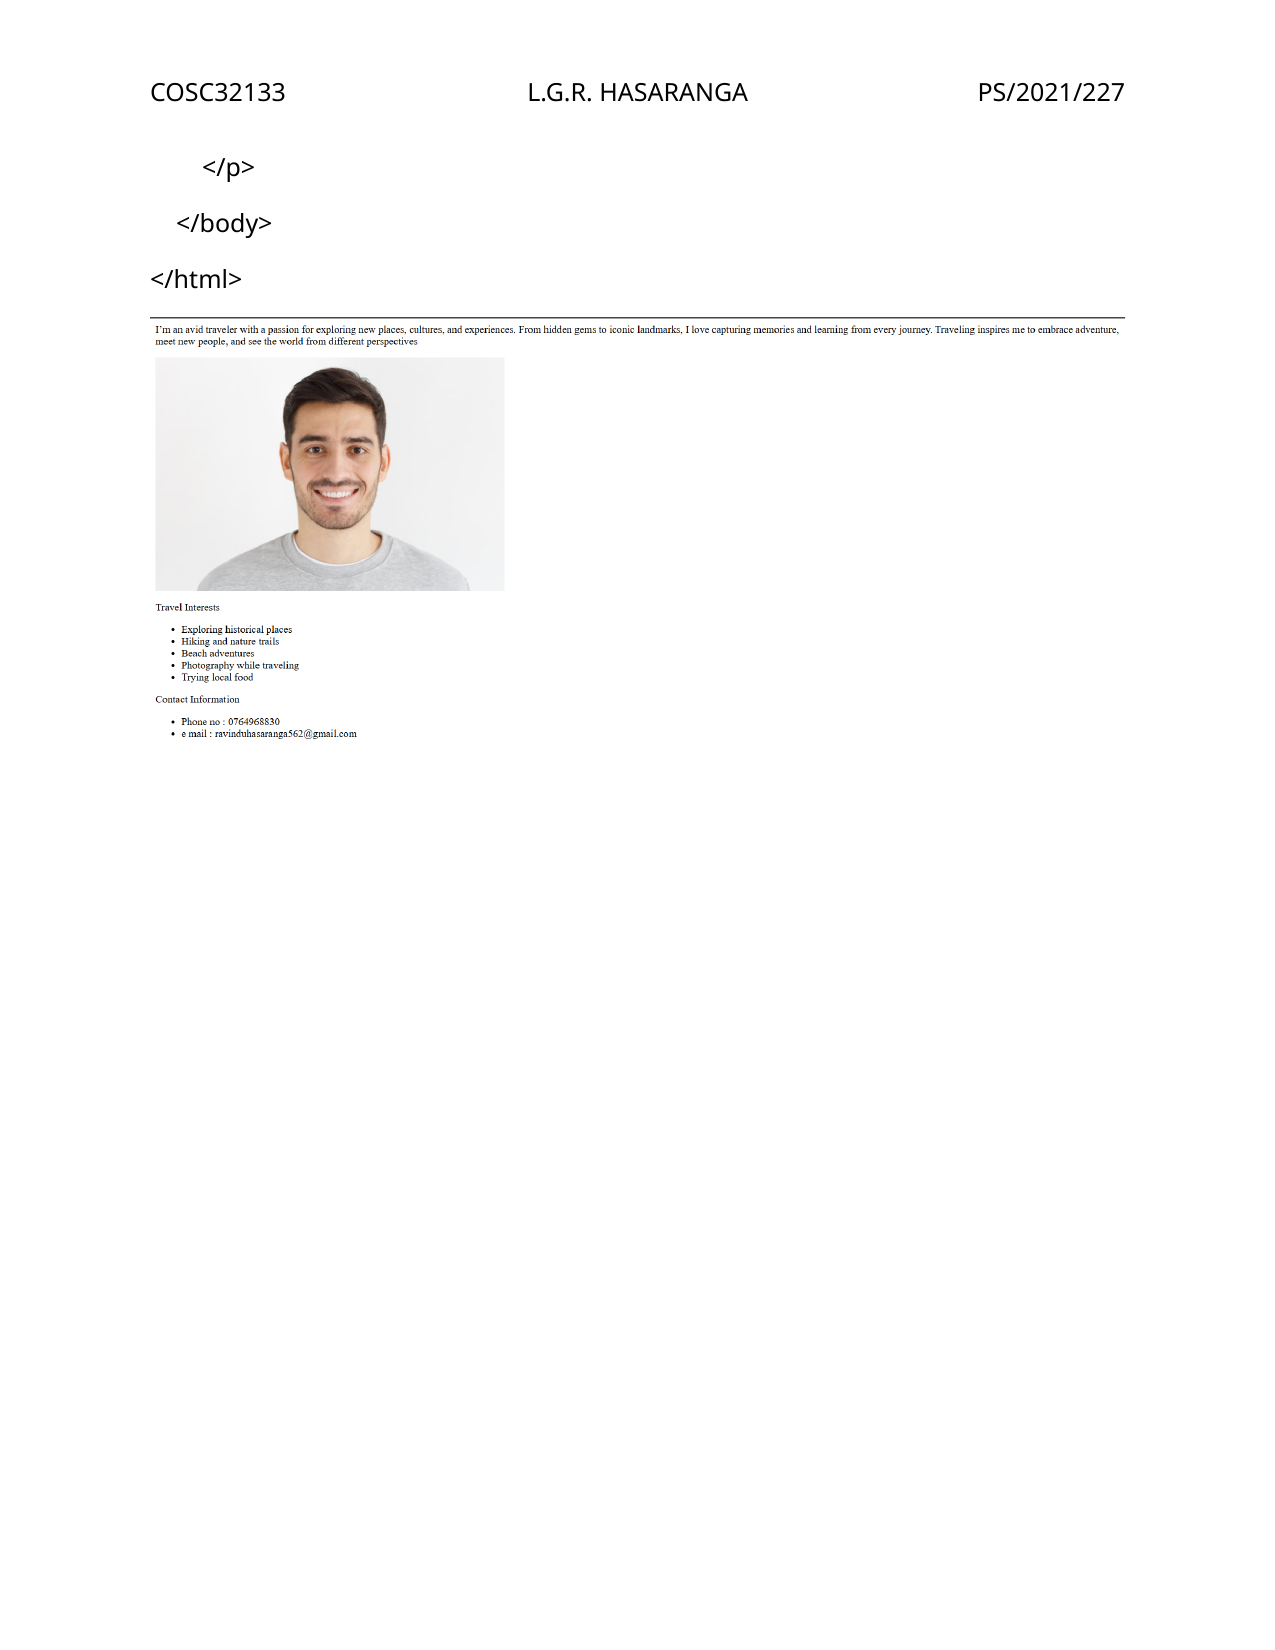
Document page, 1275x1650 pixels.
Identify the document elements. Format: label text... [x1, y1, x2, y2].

text </body> [150, 206, 1125, 240]
text </p> [150, 150, 1125, 184]
picture [150, 317, 1125, 761]
text </html> [150, 262, 1125, 296]
